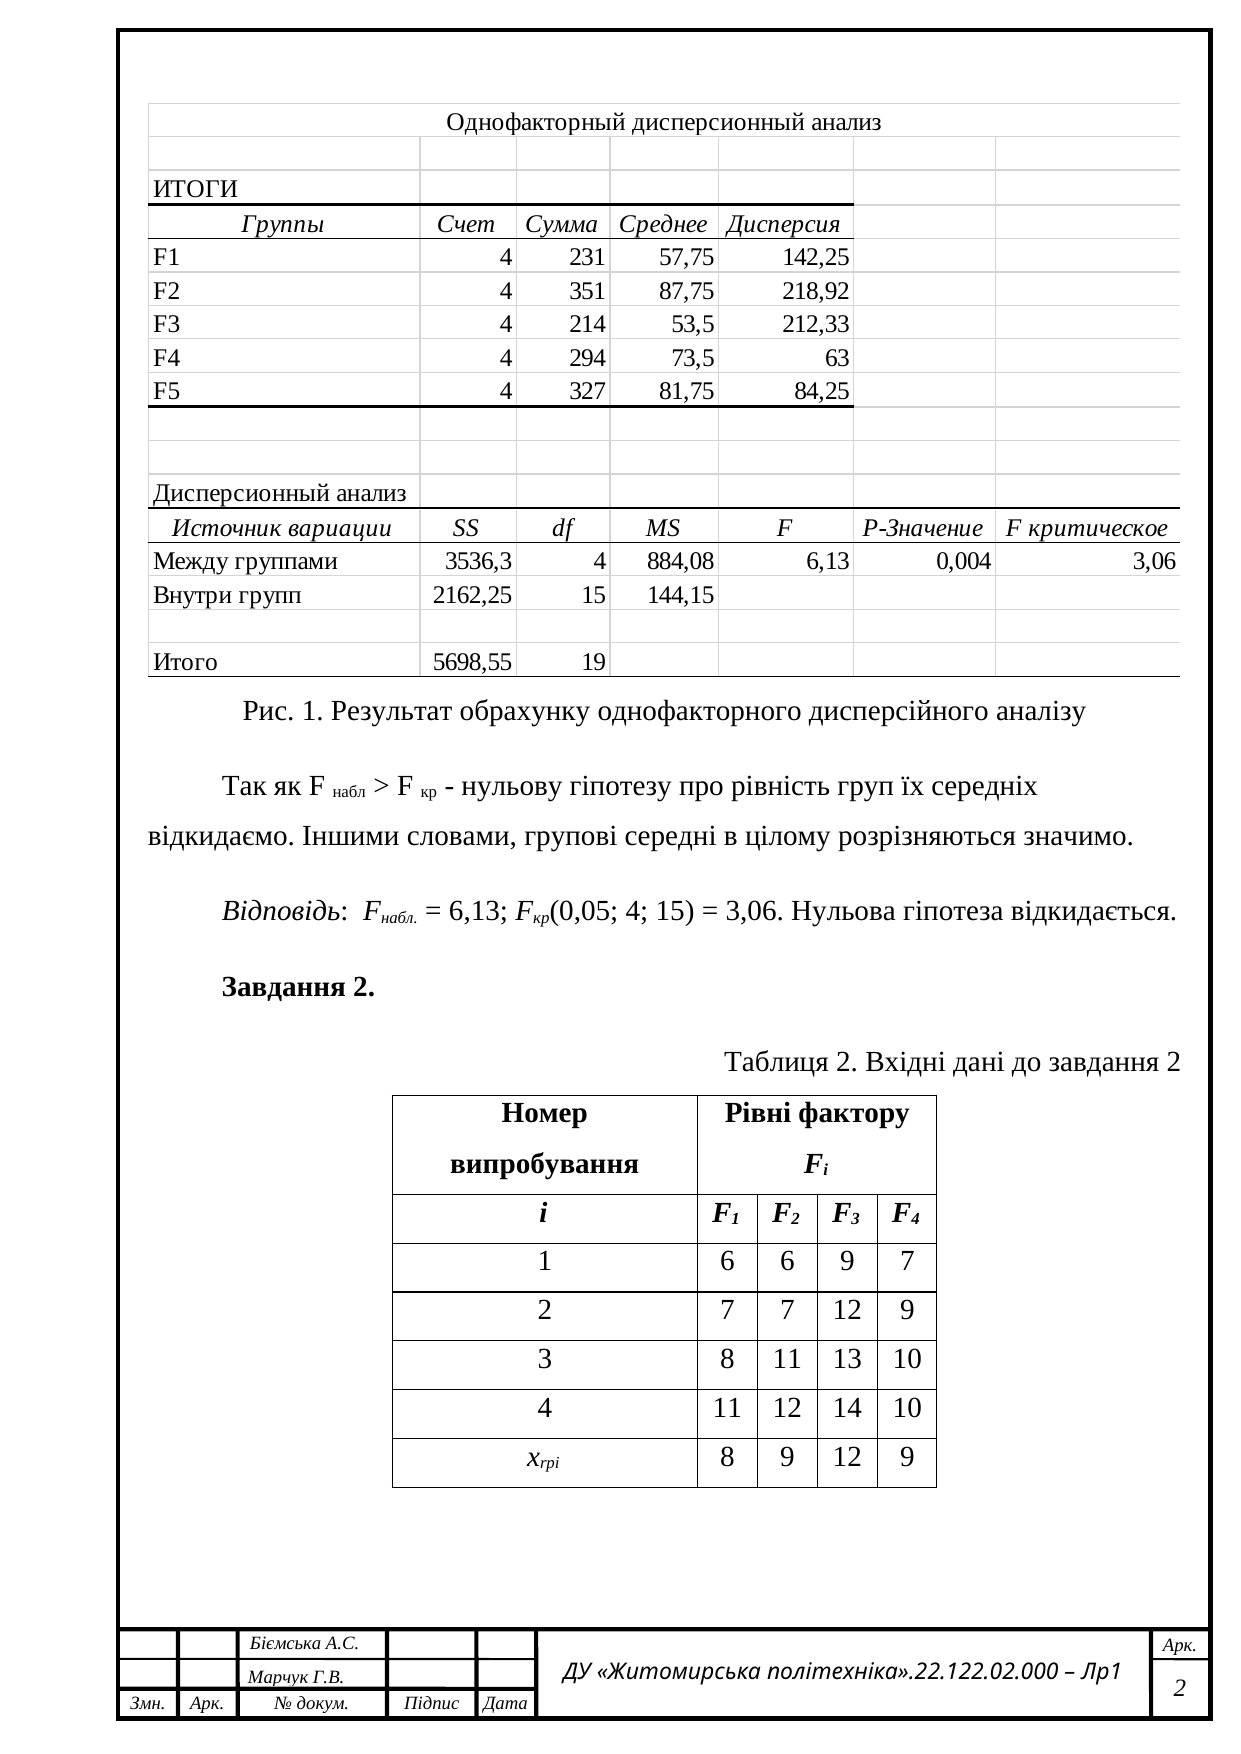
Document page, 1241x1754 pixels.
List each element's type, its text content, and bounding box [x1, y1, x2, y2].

table_cell 6 [758, 1244, 817, 1291]
table_cell 11 [698, 1390, 757, 1438]
table_cell 11 [758, 1341, 817, 1389]
table_cell 10 [878, 1341, 936, 1389]
table_cell F2 [758, 1195, 817, 1242]
table_cell 3 [393, 1341, 697, 1389]
table_cell 9 [878, 1439, 936, 1487]
table_cell 8 [698, 1439, 757, 1487]
table_cell 2 [393, 1293, 697, 1340]
text Відповідь: Fнабл. = 6,13; Fкр(0,05; 4; 15) = 3,06. Нульова гіпотеза відкидається. [148, 893, 1181, 927]
text Таблиця 2. Вхідні дані до завдання 2 [148, 1044, 1181, 1078]
table_cell 6 [698, 1244, 757, 1291]
table_cell 10 [878, 1390, 936, 1438]
table_cell 12 [818, 1293, 877, 1340]
text Завдання 2. [148, 969, 1181, 1002]
text Так як F набл > F кр - нульову гіпотезу про рівність груп їх середніх відкидаємо. Іншими словами, групові середні в цілому розрізняються значимо. [148, 768, 1181, 852]
table_cell 7 [878, 1244, 936, 1291]
table_cell i [393, 1195, 697, 1242]
text Рис. 1. Результат обрахунку однофакторного дисперсійного аналізу [148, 693, 1181, 726]
table_cell F3 [818, 1195, 877, 1242]
table_cell 12 [758, 1390, 817, 1438]
table_cell 9 [758, 1439, 817, 1487]
table_cell 13 [818, 1341, 877, 1389]
table_cell F4 [878, 1195, 936, 1242]
table_cell 12 [818, 1439, 877, 1487]
table_cell 9 [818, 1244, 877, 1291]
table_cell 4 [393, 1390, 697, 1438]
table_cell xrpi [393, 1439, 697, 1487]
table_cell 7 [758, 1293, 817, 1340]
table_cell 14 [818, 1390, 877, 1438]
table_cell 7 [698, 1293, 757, 1340]
table_header Рівні фактору Fi [698, 1096, 936, 1194]
table_cell 8 [698, 1341, 757, 1389]
table_cell 1 [393, 1244, 697, 1291]
table_header Номер випробування [393, 1096, 697, 1194]
table_cell 9 [878, 1293, 936, 1340]
table_cell F1 [698, 1195, 757, 1242]
